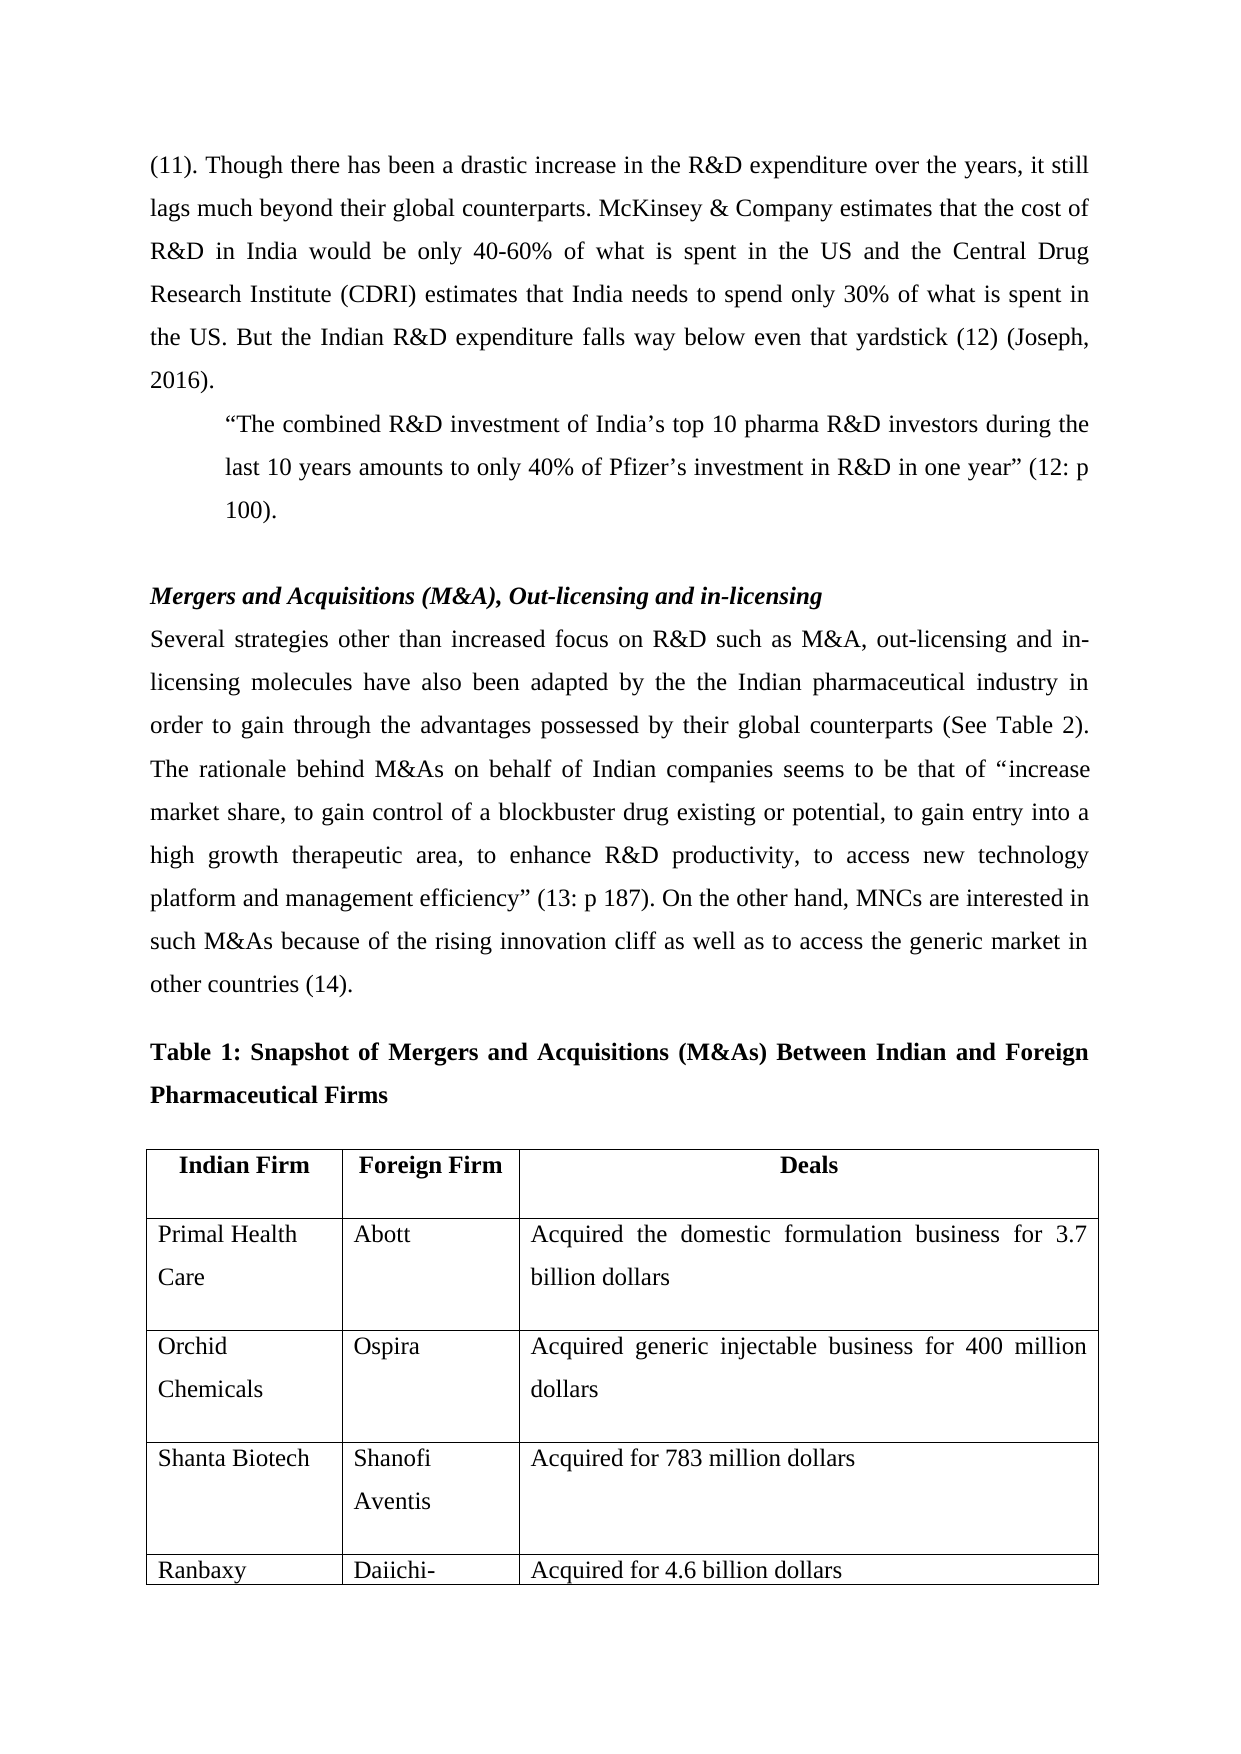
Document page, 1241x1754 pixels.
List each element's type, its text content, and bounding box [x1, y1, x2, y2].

table_header Deals [520, 1150, 1098, 1218]
text “The combined R&D investment of India’s top 10 pharma R&D investors during the last 10 years amounts to only 40% of Pfizer’s investment in R&D in one year” (12: p 100). [225, 409, 1090, 524]
text Table 1: Snapshot of Mergers and Acquisitions (M&As) Between Indian and Foreign Pharmaceutical Firms [150, 1037, 1090, 1109]
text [150, 150, 1090, 394]
table_cell Shanta Biotech [147, 1443, 342, 1554]
table_cell Ranbaxy [147, 1555, 342, 1584]
table_cell Daiichi-Sankyo [343, 1555, 519, 1584]
table_cell Shanofi Aventis [343, 1443, 519, 1554]
table_header Foreign Firm [343, 1150, 519, 1218]
text Several strategies other than increased focus on R&D such as M&A, out-licensing and in-licensing molecules have also been adapted by the the Indian pharmaceutical industry in order to gain through the advantages possessed by their global counterparts (See Table 2). The rationale behind M&As on behalf of Indian companies seems to be that of “increase market share, to gain control of a blockbuster drug existing or potential, to gain entry into a high growth therapeutic area, to enhance R&D productivity, to access new technology platform and management efficiency” (13: p 187). On the other hand, MNCs are interested in such M&As because of the rising innovation cliff as well as to access the generic market in other countries (14). [150, 624, 1090, 998]
table_cell Abott [343, 1219, 519, 1330]
table_cell Acquired generic injectable business for 400 million dollars [520, 1331, 1098, 1442]
text Mergers and Acquisitions (M&A), Out-licensing and in-licensing [150, 581, 1090, 610]
table_cell Acquired the domestic formulation business for 3.7 billion dollars [520, 1219, 1098, 1330]
table_cell Orchid Chemicals [147, 1331, 342, 1442]
table_cell Acquired for 783 million dollars [520, 1443, 1098, 1554]
table_header Indian Firm [147, 1150, 342, 1218]
table_cell Ospira [343, 1331, 519, 1442]
table_cell Primal Health Care [147, 1219, 342, 1330]
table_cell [520, 1555, 1098, 1584]
